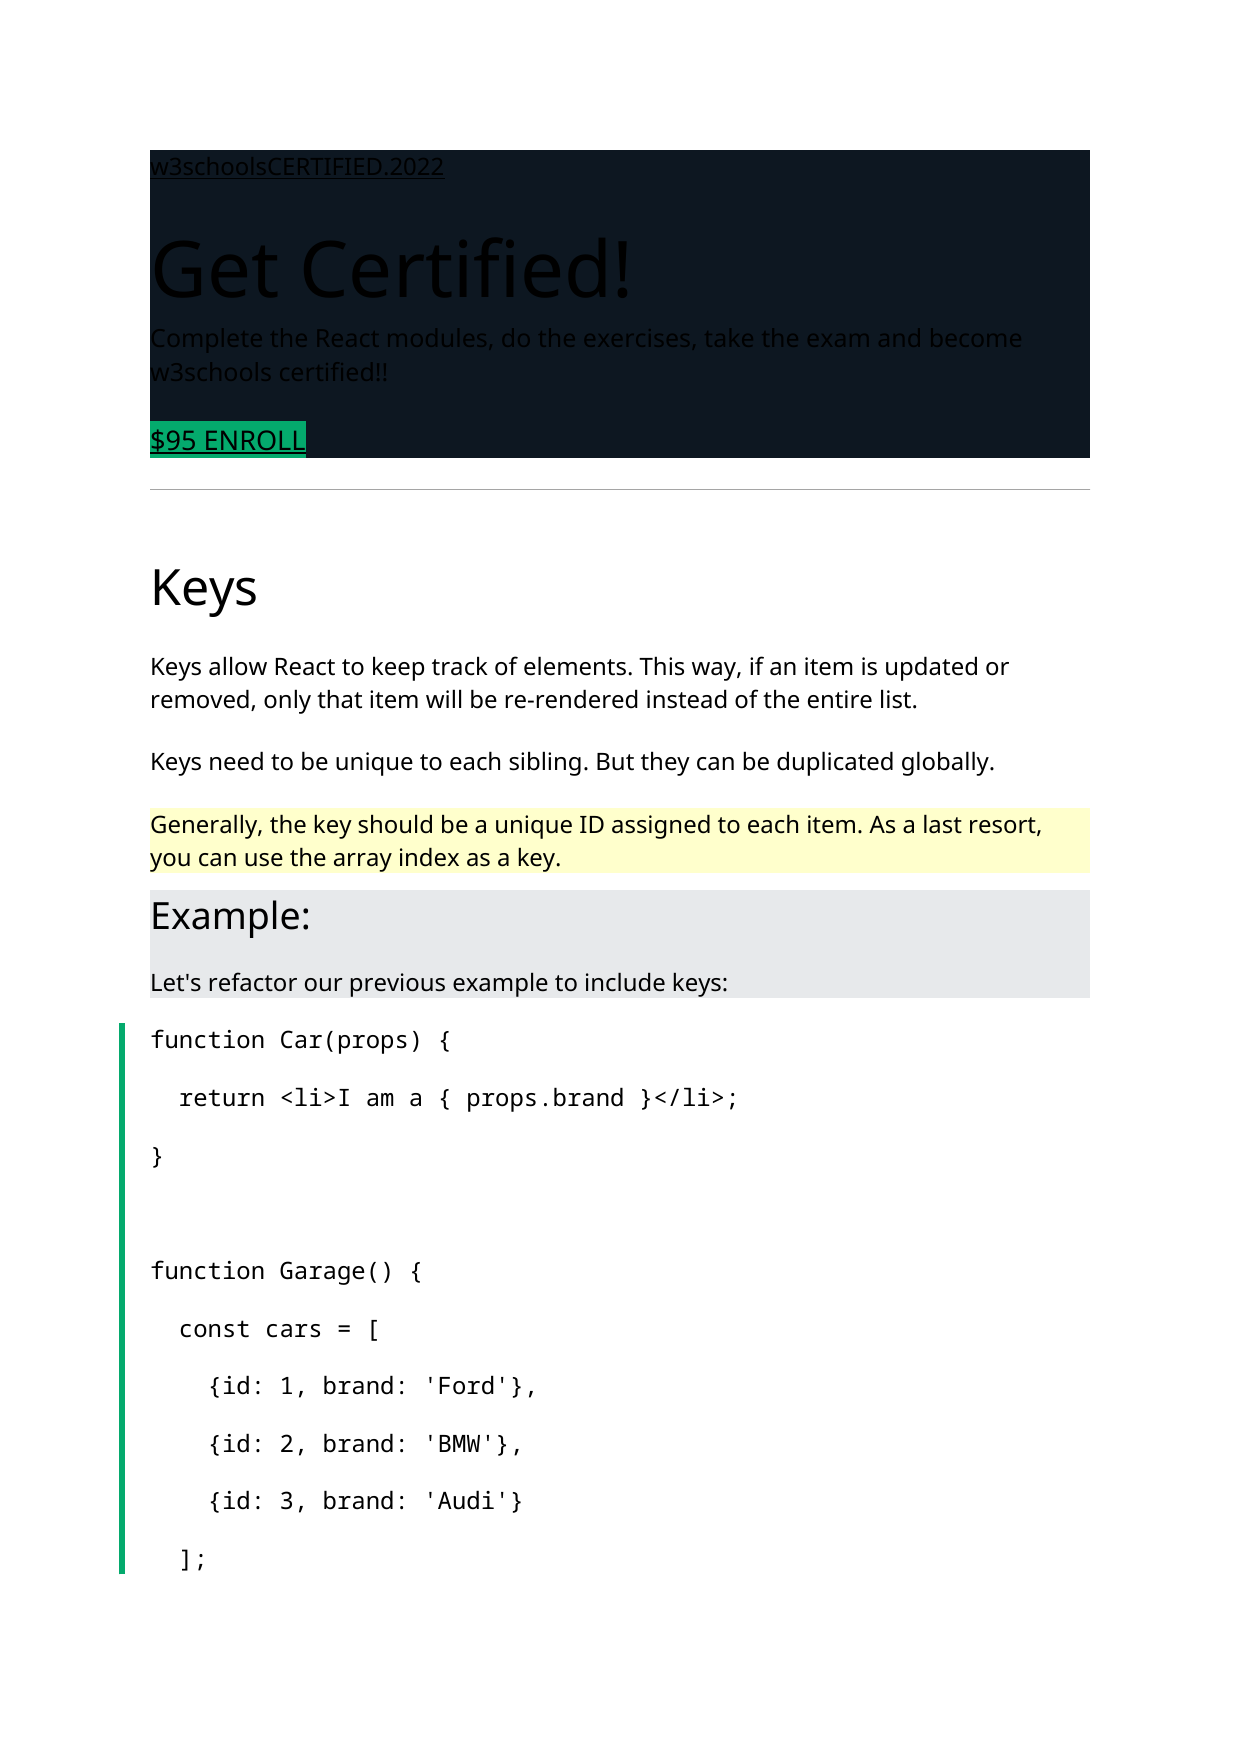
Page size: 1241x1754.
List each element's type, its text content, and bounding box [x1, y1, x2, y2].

text w3schoolsCERTIFIED.2022 [150, 150, 1090, 183]
text ]; [125, 1542, 1090, 1574]
text } [125, 1138, 1090, 1171]
text {id: 2, brand: 'BMW'}, [125, 1427, 1090, 1459]
text Keys need to be unique to each sibling. But they can be duplicated globally. [150, 745, 1090, 778]
text function Garage() { [125, 1254, 1090, 1286]
text Example: [150, 890, 1090, 941]
text {id: 1, brand: 'Ford'}, [125, 1369, 1090, 1402]
text function Car(props) { [125, 1023, 1090, 1056]
text Get Certified! [150, 214, 1090, 320]
text return <li>I am a { props.brand }</li>; [125, 1081, 1090, 1113]
text const cars = [ [125, 1311, 1090, 1344]
text Generally, the key should be a unique ID assigned to each item. As a last resort, you can use the array index as a key. [150, 808, 1090, 873]
text Let's refactor our previous example to include keys: [150, 966, 1090, 998]
text {id: 3, brand: 'Audi'} [125, 1484, 1090, 1517]
text Keys allow React to keep track of elements. This way, if an item is updated or removed, only that item will be re-rendered instead of the entire list. [150, 650, 1090, 715]
text $95 ENROLL [150, 388, 1090, 458]
text Keys [150, 552, 1090, 620]
text Complete the React modules, do the exercises, take the exam and become w3schools certified!! [150, 320, 1090, 388]
